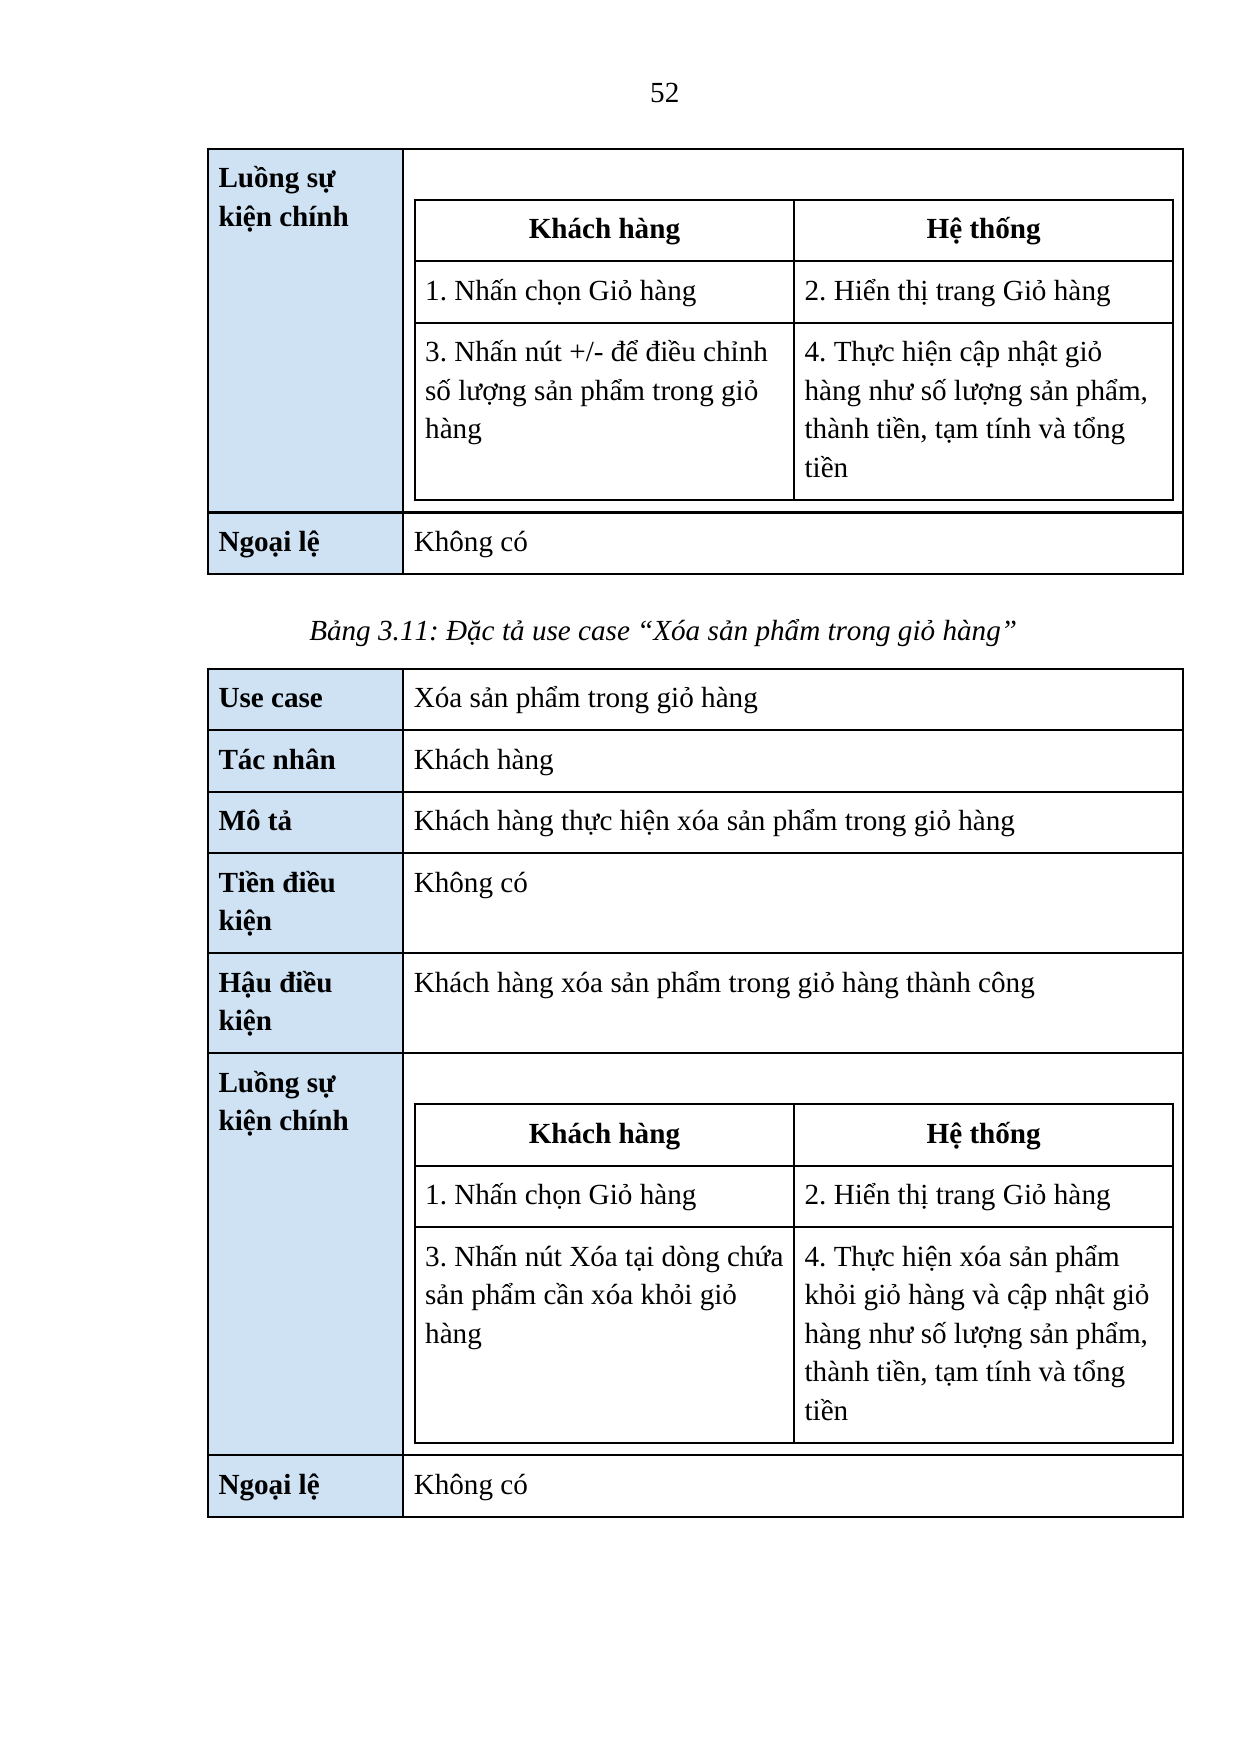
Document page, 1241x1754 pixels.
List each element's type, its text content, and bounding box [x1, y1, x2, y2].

table_cell Luồng sự kiện chính [209, 1054, 402, 1454]
table_cell Không có [404, 1456, 1182, 1516]
table_cell Không có [404, 854, 1182, 952]
table_cell [404, 1054, 1182, 1454]
table_cell Ngoại lệ [209, 1456, 402, 1516]
table_header Xóa sản phẩm trong giỏ hàng [404, 670, 1182, 729]
table_cell Hậu điều kiện [209, 954, 402, 1052]
table_cell Tác nhân [209, 731, 402, 791]
table_cell Luồng sự kiện chính [209, 150, 402, 511]
table_header Use case [209, 670, 402, 729]
table_cell Tiền điều kiện [209, 854, 402, 952]
table_cell Không có [404, 514, 1182, 573]
table_cell Khách hàng xóa sản phẩm trong giỏ hàng thành công [404, 954, 1182, 1052]
table_cell Ngoại lệ [209, 514, 402, 573]
table_cell [404, 150, 1182, 511]
table_cell Mô tả [209, 793, 402, 852]
table_cell Khách hàng thực hiện xóa sản phẩm trong giỏ hàng [404, 793, 1182, 852]
table_cell Khách hàng [404, 731, 1182, 791]
